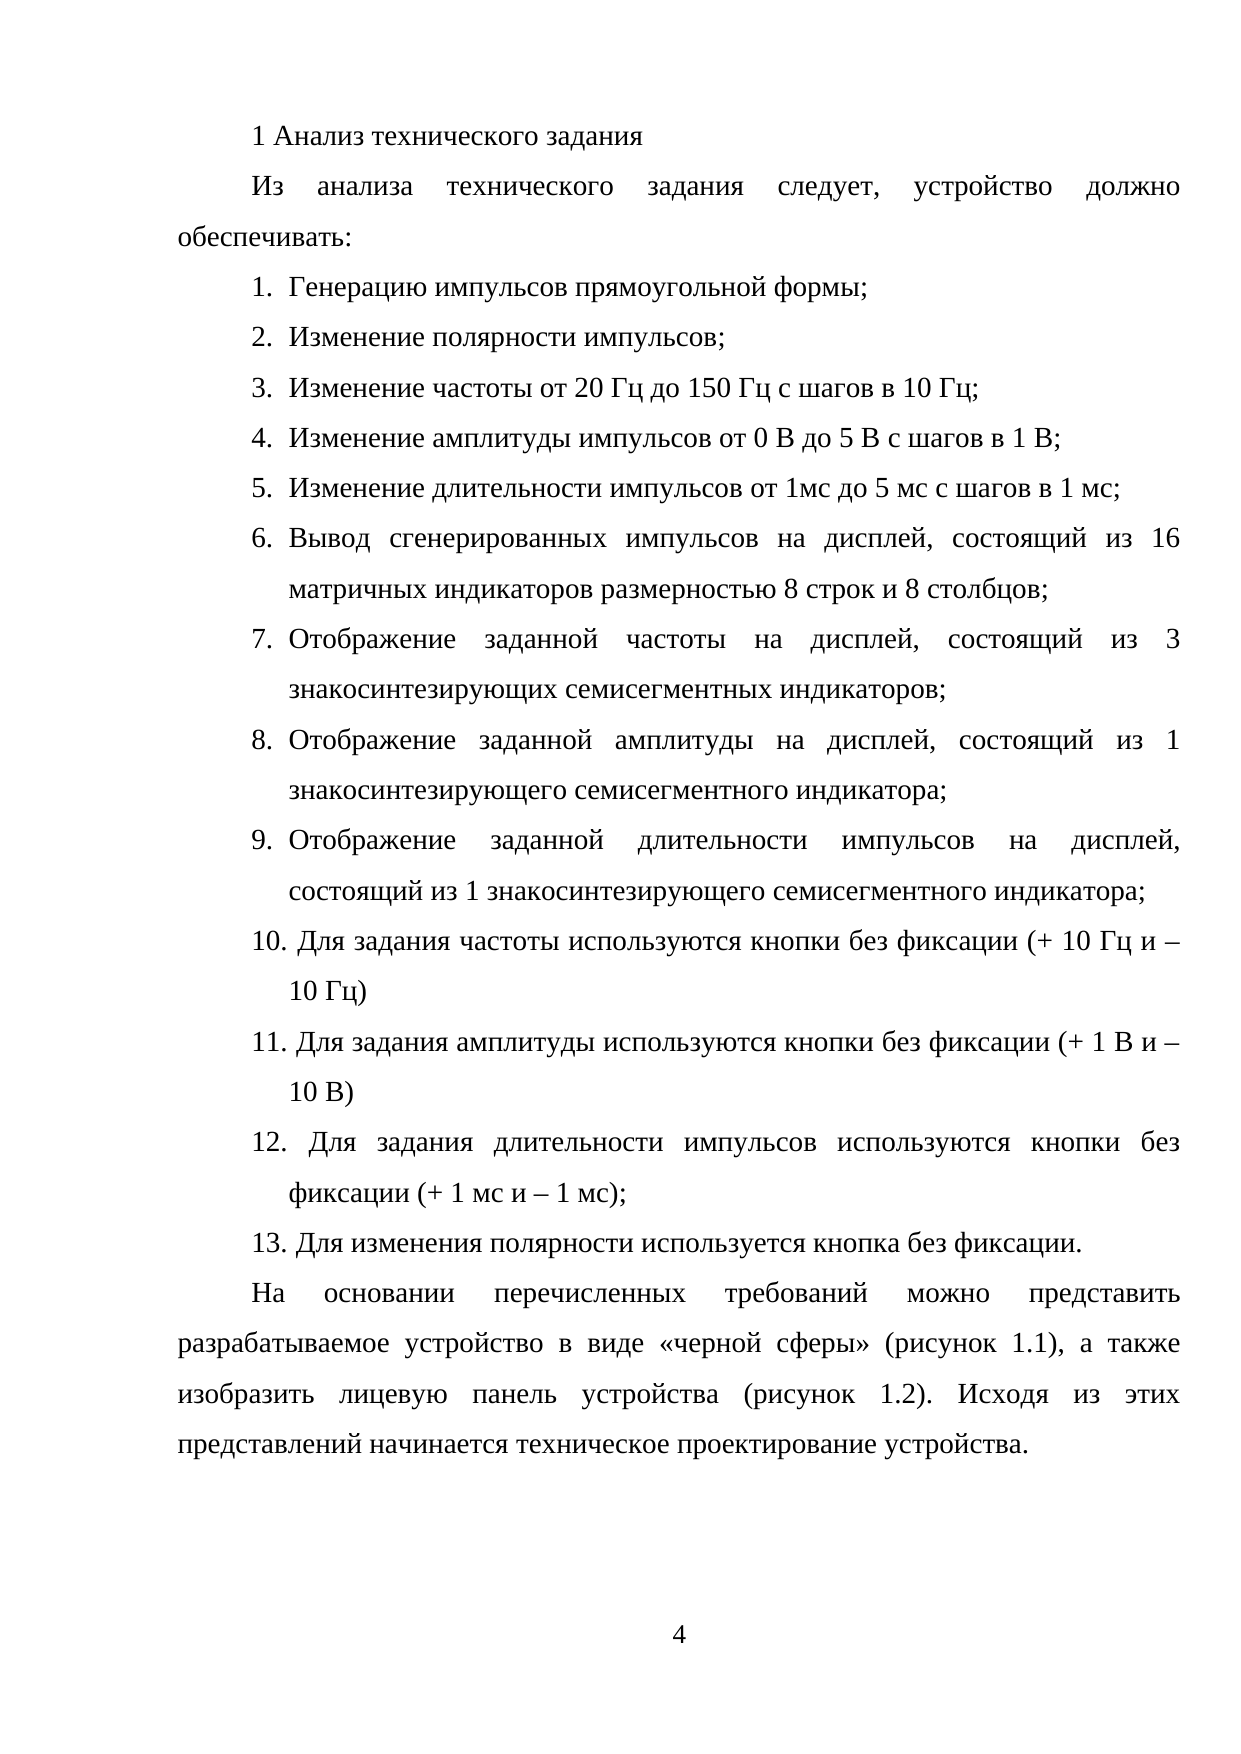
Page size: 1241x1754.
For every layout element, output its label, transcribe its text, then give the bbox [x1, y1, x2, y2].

list Отображение заданной амплитуды на дисплей, состоящий из 1 знакосинтезирующего семисегментного индикатора; [251, 722, 1181, 806]
list Изменение длительности импульсов от 1мс до 5 мс с шагов в 1 мс; [251, 470, 1181, 504]
list Генерацию импульсов прямоугольной формы; [251, 269, 1181, 303]
text На основании перечисленных требований можно представить разрабатываемое устройство в виде «черной сферы» (рисунок 1.1), а также изобразить лицевую панель устройства (рисунок 1.2). Исходя из этих представлений начинается техническое проектирование устройства. [177, 1275, 1181, 1460]
list Для задания длительности импульсов используются кнопки без фиксации (+ 1 мс и – 1 мс); [251, 1124, 1181, 1208]
list Отображение заданной частоты на дисплей, состоящий из 3 знакосинтезирующих семисегментных индикаторов; [251, 621, 1181, 705]
text 1 Анализ технического задания [177, 118, 1181, 152]
list Изменение полярности импульсов; [251, 319, 1181, 353]
list Изменение частоты от 20 Гц до 150 Гц с шагов в 10 Гц; [251, 370, 1181, 403]
list Для задания амплитуды используются кнопки без фиксации (+ 1 В и – 10 В) [251, 1024, 1181, 1108]
list Вывод сгенерированных импульсов на дисплей, состоящий из 16 матричных индикаторов размерностью 8 строк и 8 столбцов; [251, 521, 1181, 604]
list Для изменения полярности используется кнопка без фиксации. [251, 1225, 1181, 1258]
text Из анализа технического задания следует, устройство должно обеспечивать: [177, 168, 1181, 252]
list Изменение амплитуды импульсов от 0 В до 5 В с шагов в 1 В; [251, 420, 1181, 453]
list Для задания частоты используются кнопки без фиксации (+ 10 Гц и – 10 Гц) [251, 923, 1181, 1007]
list Отображение заданной длительности импульсов на дисплей, состоящий из 1 знакосинтезирующего семисегментного индикатора; [251, 822, 1181, 906]
